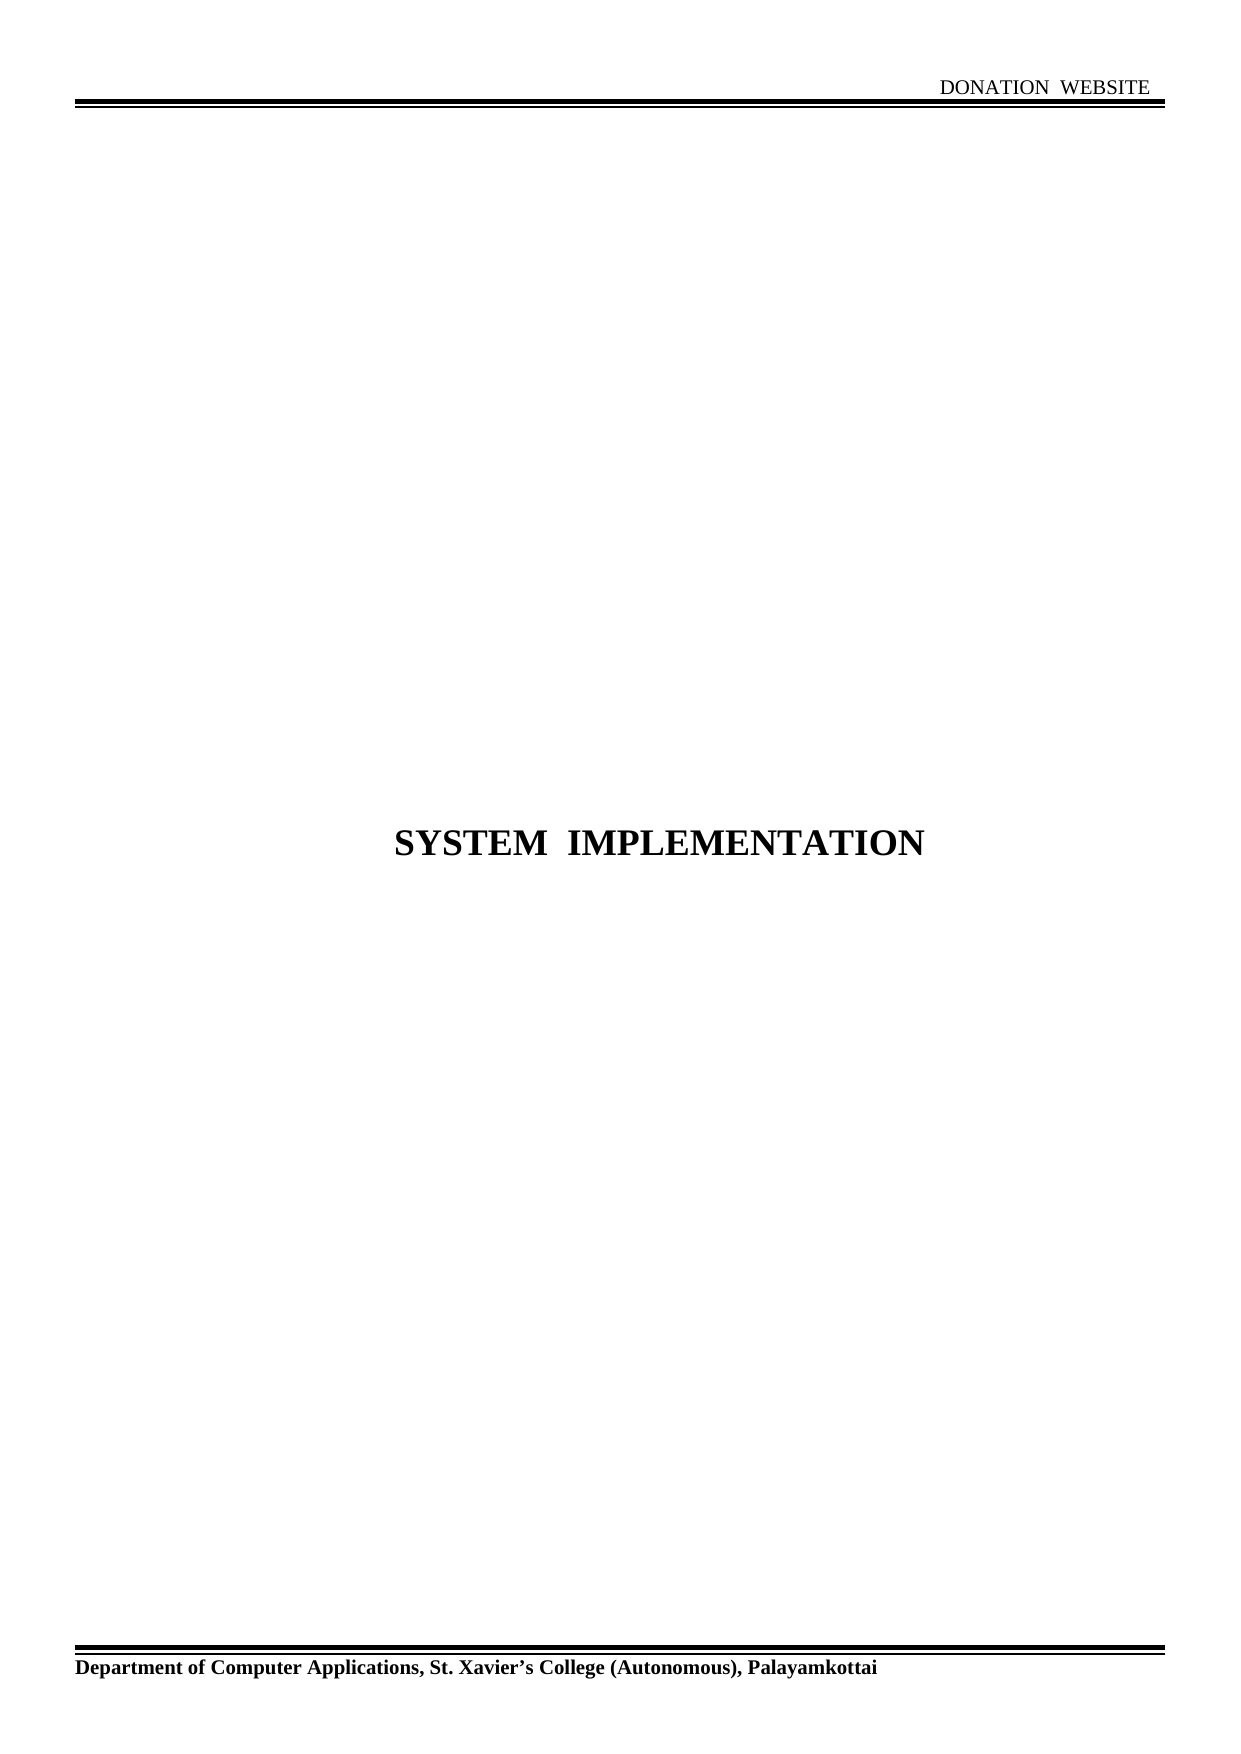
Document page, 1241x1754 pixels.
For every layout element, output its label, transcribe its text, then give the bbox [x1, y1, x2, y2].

text SYSTEM IMPLEMENTATION [75, 820, 1165, 863]
